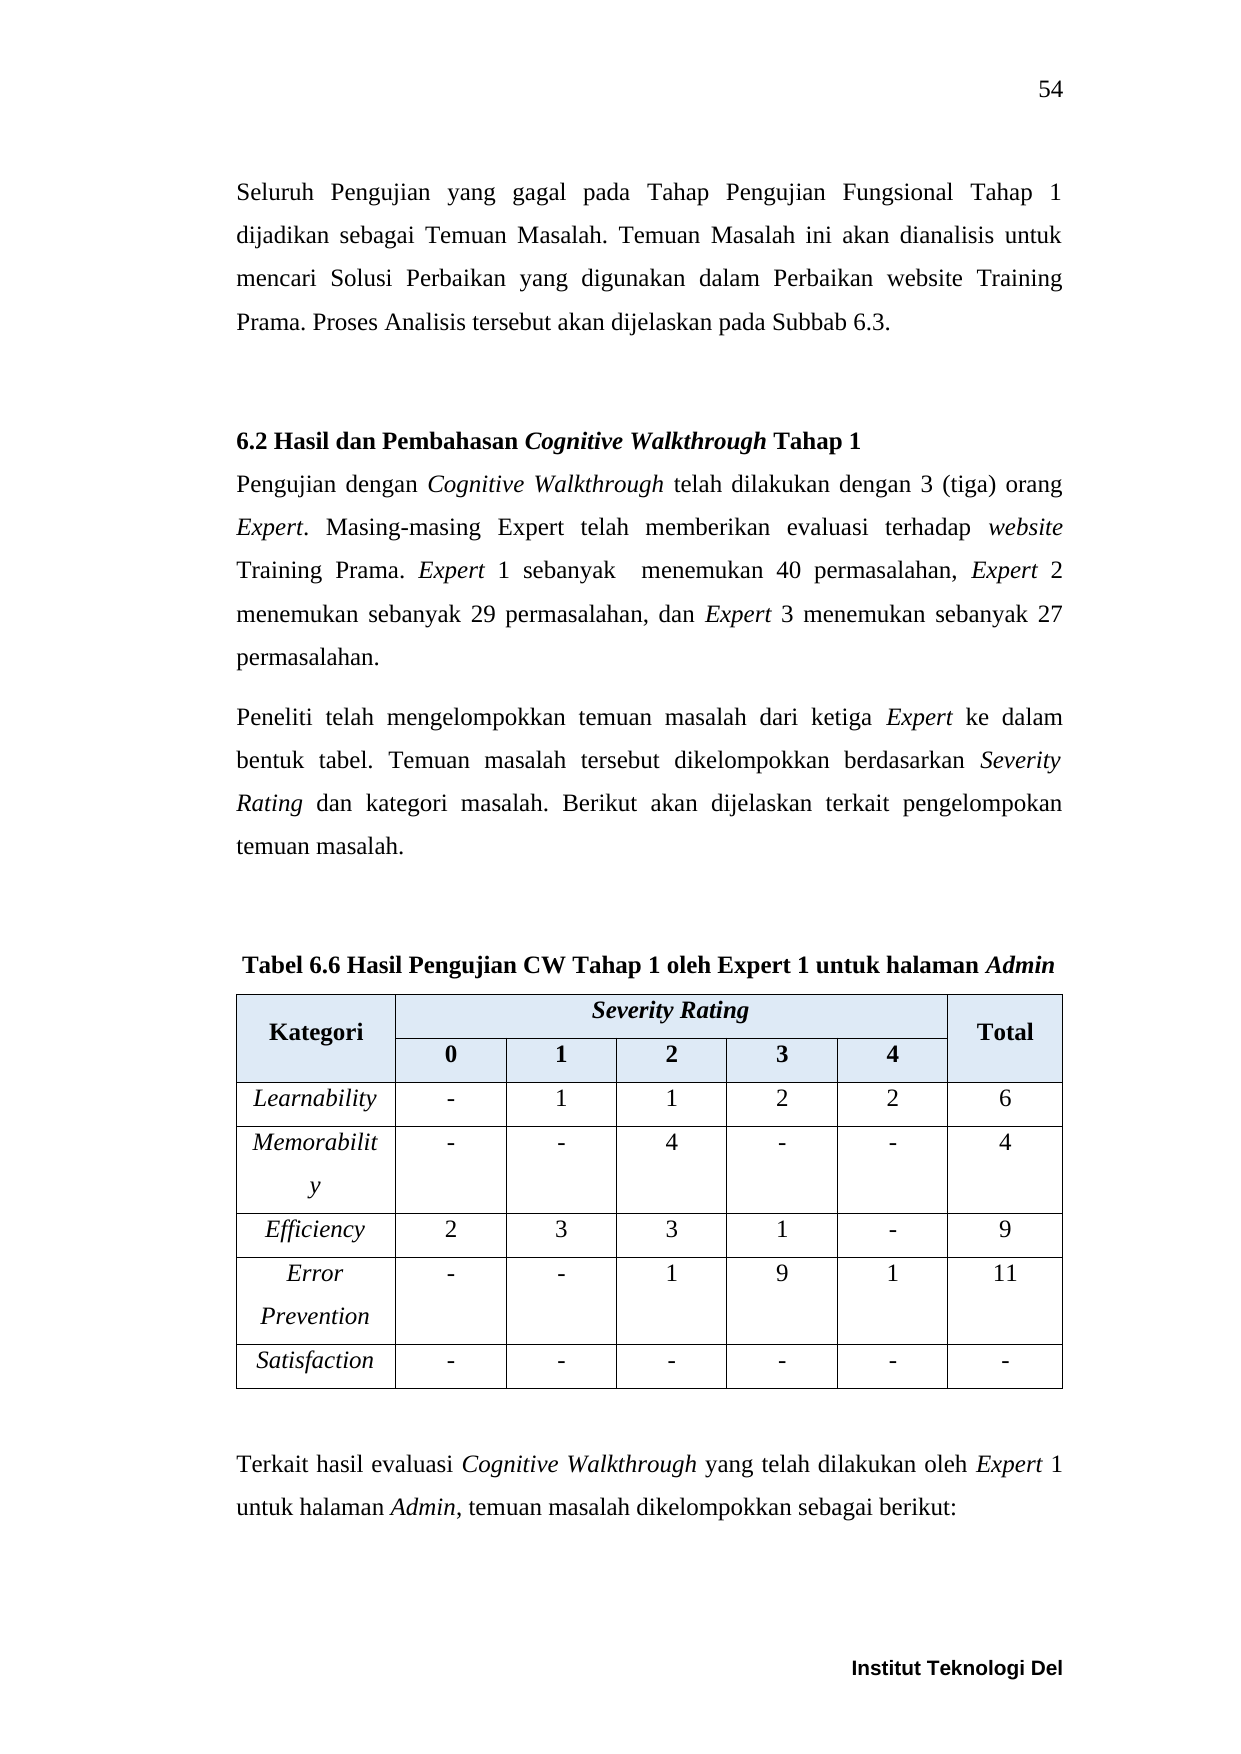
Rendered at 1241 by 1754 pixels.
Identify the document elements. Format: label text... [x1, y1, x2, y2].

text Seluruh Pengujian yang gagal pada Tahap Pengujian Fungsional Tahap 1 dijadikan sebagai Temuan Masalah. Temuan Masalah ini akan dianalisis untuk mencari Solusi Perbaikan yang digunakan dalam Perbaikan website Training Prama. Proses Analisis tersebut akan dijelaskan pada Subbab 6.3. [236, 177, 1063, 335]
table_cell 6 [948, 1083, 1062, 1126]
text Terkait hasil evaluasi Cognitive Walkthrough yang telah dilakukan oleh Expert 1 untuk halaman Admin, temuan masalah dikelompokkan sebagai berikut: [236, 1449, 1063, 1521]
table_cell 4 [617, 1127, 726, 1213]
table_cell - [838, 1127, 947, 1213]
table_cell - [396, 1083, 506, 1126]
table_cell Error Prevention [237, 1258, 395, 1344]
table_cell - [617, 1345, 726, 1388]
table_cell 2 [727, 1083, 837, 1126]
table_cell Memorability [237, 1127, 395, 1213]
table_header Severity Rating [396, 995, 947, 1038]
table_cell 1 [617, 1083, 726, 1126]
table_cell 1 [507, 1083, 616, 1126]
table_cell - [507, 1127, 616, 1213]
table_cell 4 [948, 1127, 1062, 1213]
subtitle Hasil dan Pembahasan Cognitive Walkthrough Tahap 1 [236, 426, 1063, 455]
table_cell - [507, 1345, 616, 1388]
table_cell 4 [838, 1039, 947, 1082]
table_cell - [396, 1258, 506, 1344]
text Pengujian dengan Cognitive Walkthrough telah dilakukan dengan 3 (tiga) orang Expert. Masing-masing Expert telah memberikan evaluasi terhadap website Training Prama. Expert 1 sebanyak menemukan 40 permasalahan, Expert 2 menemukan sebanyak 29 permasalahan, dan Expert 3 menemukan sebanyak 27 permasalahan. [236, 469, 1063, 671]
table_cell 2 [838, 1083, 947, 1126]
table_cell 11 [948, 1258, 1062, 1344]
table_cell 3 [507, 1214, 616, 1257]
table_cell 3 [617, 1214, 726, 1257]
table_cell 9 [727, 1258, 837, 1344]
table_cell Learnability [237, 1083, 395, 1126]
table_cell 2 [617, 1039, 726, 1082]
table_header Total [948, 995, 1062, 1082]
table_cell 1 [838, 1258, 947, 1344]
table_cell - [948, 1345, 1062, 1388]
table_cell - [507, 1258, 616, 1344]
table_cell - [838, 1214, 947, 1257]
table_cell - [396, 1345, 506, 1388]
table_cell - [727, 1127, 837, 1213]
table_cell - [838, 1345, 947, 1388]
text Tabel 6.4 Hasil Pengujian CW Tahap 1 oleh Expert 1 untuk halaman Admin [236, 951, 1063, 979]
table_cell - [396, 1127, 506, 1213]
table_cell 1 [507, 1039, 616, 1082]
table_cell 9 [948, 1214, 1062, 1257]
table_cell 3 [727, 1039, 837, 1082]
table_cell 1 [617, 1258, 726, 1344]
table_cell - [727, 1345, 837, 1388]
table_header Kategori [237, 995, 395, 1082]
table_cell 0 [396, 1039, 506, 1082]
table_cell Efficiency [237, 1214, 395, 1257]
table_cell 1 [727, 1214, 837, 1257]
table_cell Satisfaction [237, 1345, 395, 1388]
table_cell 2 [396, 1214, 506, 1257]
text Peneliti telah mengelompokkan temuan masalah dari ketiga Expert ke dalam bentuk tabel. Temuan masalah tersebut dikelompokkan berdasarkan Severity Rating dan kategori masalah. Berikut akan dijelaskan terkait pengelompokan temuan masalah. [236, 702, 1063, 860]
